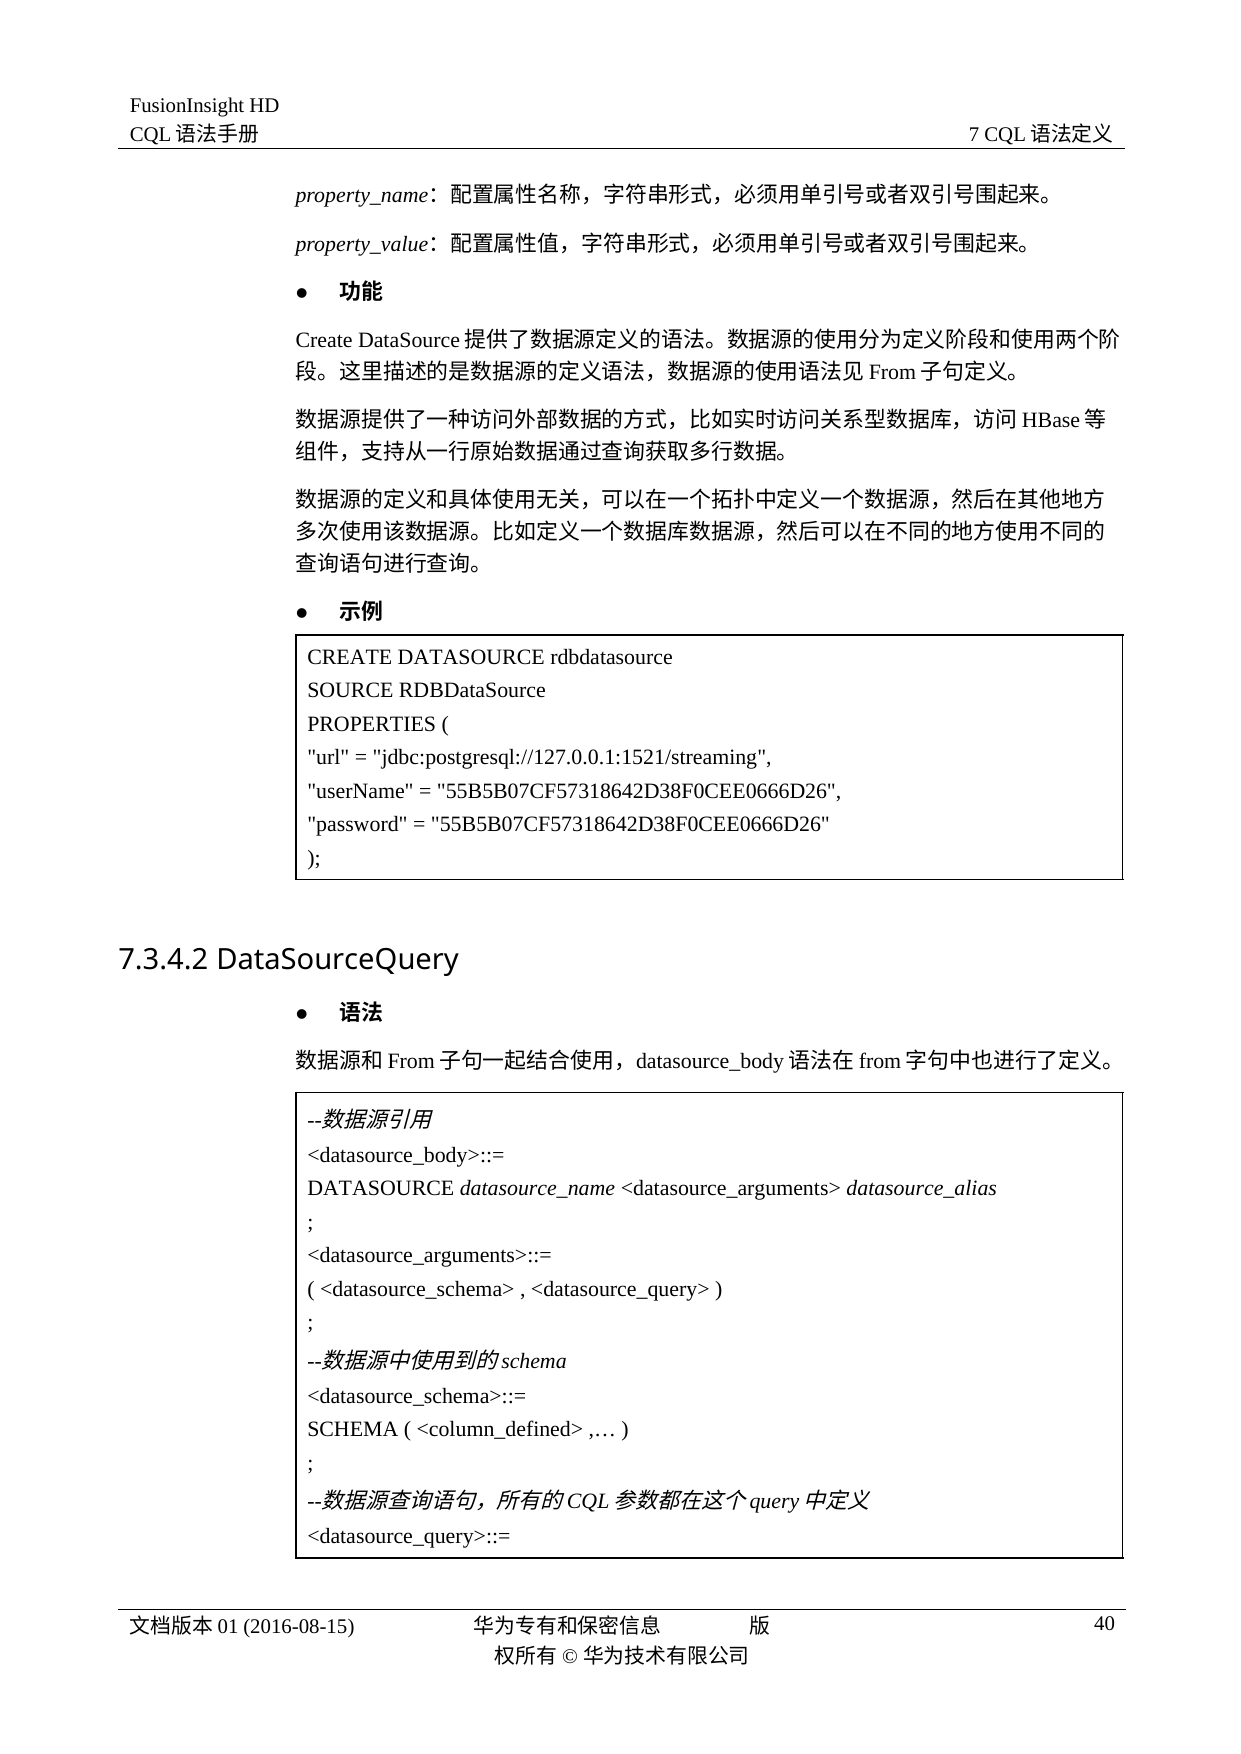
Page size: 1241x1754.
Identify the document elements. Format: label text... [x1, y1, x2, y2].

text property_name：配置属性名称，字符串形式，必须用单引号或者双引号围起来。 [295, 177, 1122, 209]
text 数据源的定义和具体使用无关，可以在一个拓扑中定义一个数据源，然后在其他地方多次使用该数据源。比如定义一个数据库数据源，然后可以在不同的地方使用不同的查询语句进行查询。 [295, 482, 1122, 577]
list 示例 [295, 594, 1122, 626]
subtitle DataSourceQuery [118, 939, 1122, 978]
text 数据源和From子句一起结合使用，datasource_body语法在from字句中也进行了定义。 [295, 1043, 1122, 1075]
text property_value：配置属性值，字符串形式，必须用单引号或者双引号围起来。 [295, 226, 1122, 257]
list 语法 [295, 995, 1122, 1027]
list 功能 [295, 274, 1122, 306]
text Create DataSource提供了数据源定义的语法。数据源的使用分为定义阶段和使用两个阶段。这里描述的是数据源的定义语法，数据源的使用语法见From子句定义。 [295, 322, 1122, 386]
text 数据源提供了一种访问外部数据的方式，比如实时访问关系型数据库，访问HBase等组件，支持从一行原始数据通过查询获取多行数据。 [295, 402, 1122, 466]
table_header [297, 1093, 1122, 1557]
table_header CREATE DATASOURCE rdbdatasource SOURCE RDBDataSource PROPERTIES ( "url" = "jdbc:postgresql://127.0.0.1:1521/streaming", "userName" = "55B5B07CF57318642D38F0CEE0666D26", "password" = "55B5B07CF57318642D38F0CEE0666D26" ); [297, 636, 1122, 878]
